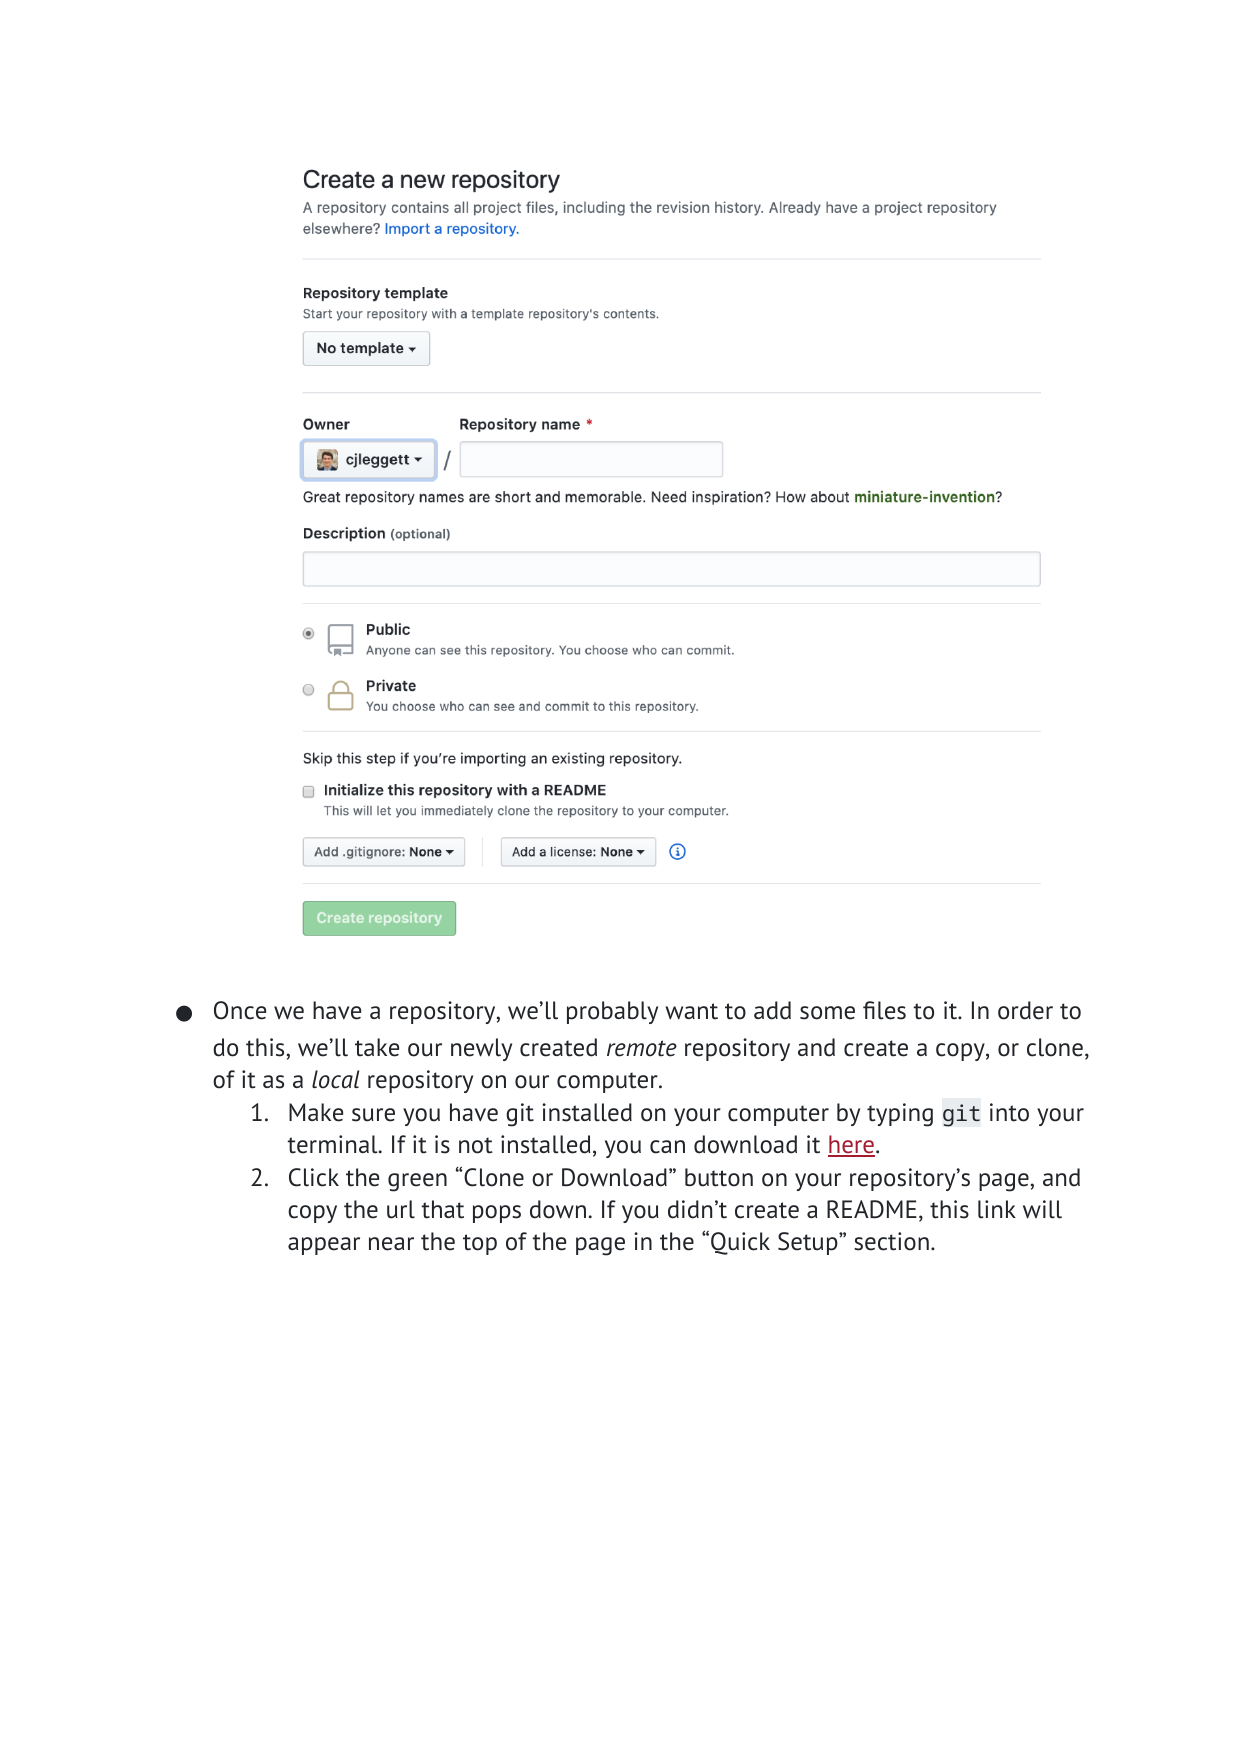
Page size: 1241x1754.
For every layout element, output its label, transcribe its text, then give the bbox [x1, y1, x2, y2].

list Make sure you have git installed on your computer by typing git into your terminal. If it is not installed, you can download it here. [250, 1096, 1090, 1161]
list Once we have a repository, we’ll probably want to add some files to it. In order to do this, we’ll take our newly created remote repository and create a copy, or clone, of it as a local repository on our computer. [175, 988, 1090, 1096]
picture [212, 150, 1153, 959]
list Click the green “Clone or Download” button on your repository’s page, and copy the url that pops down. If you didn’t create a README, this link will appear near the top of the page in the “Quick Setup” section. [250, 1161, 1090, 1258]
